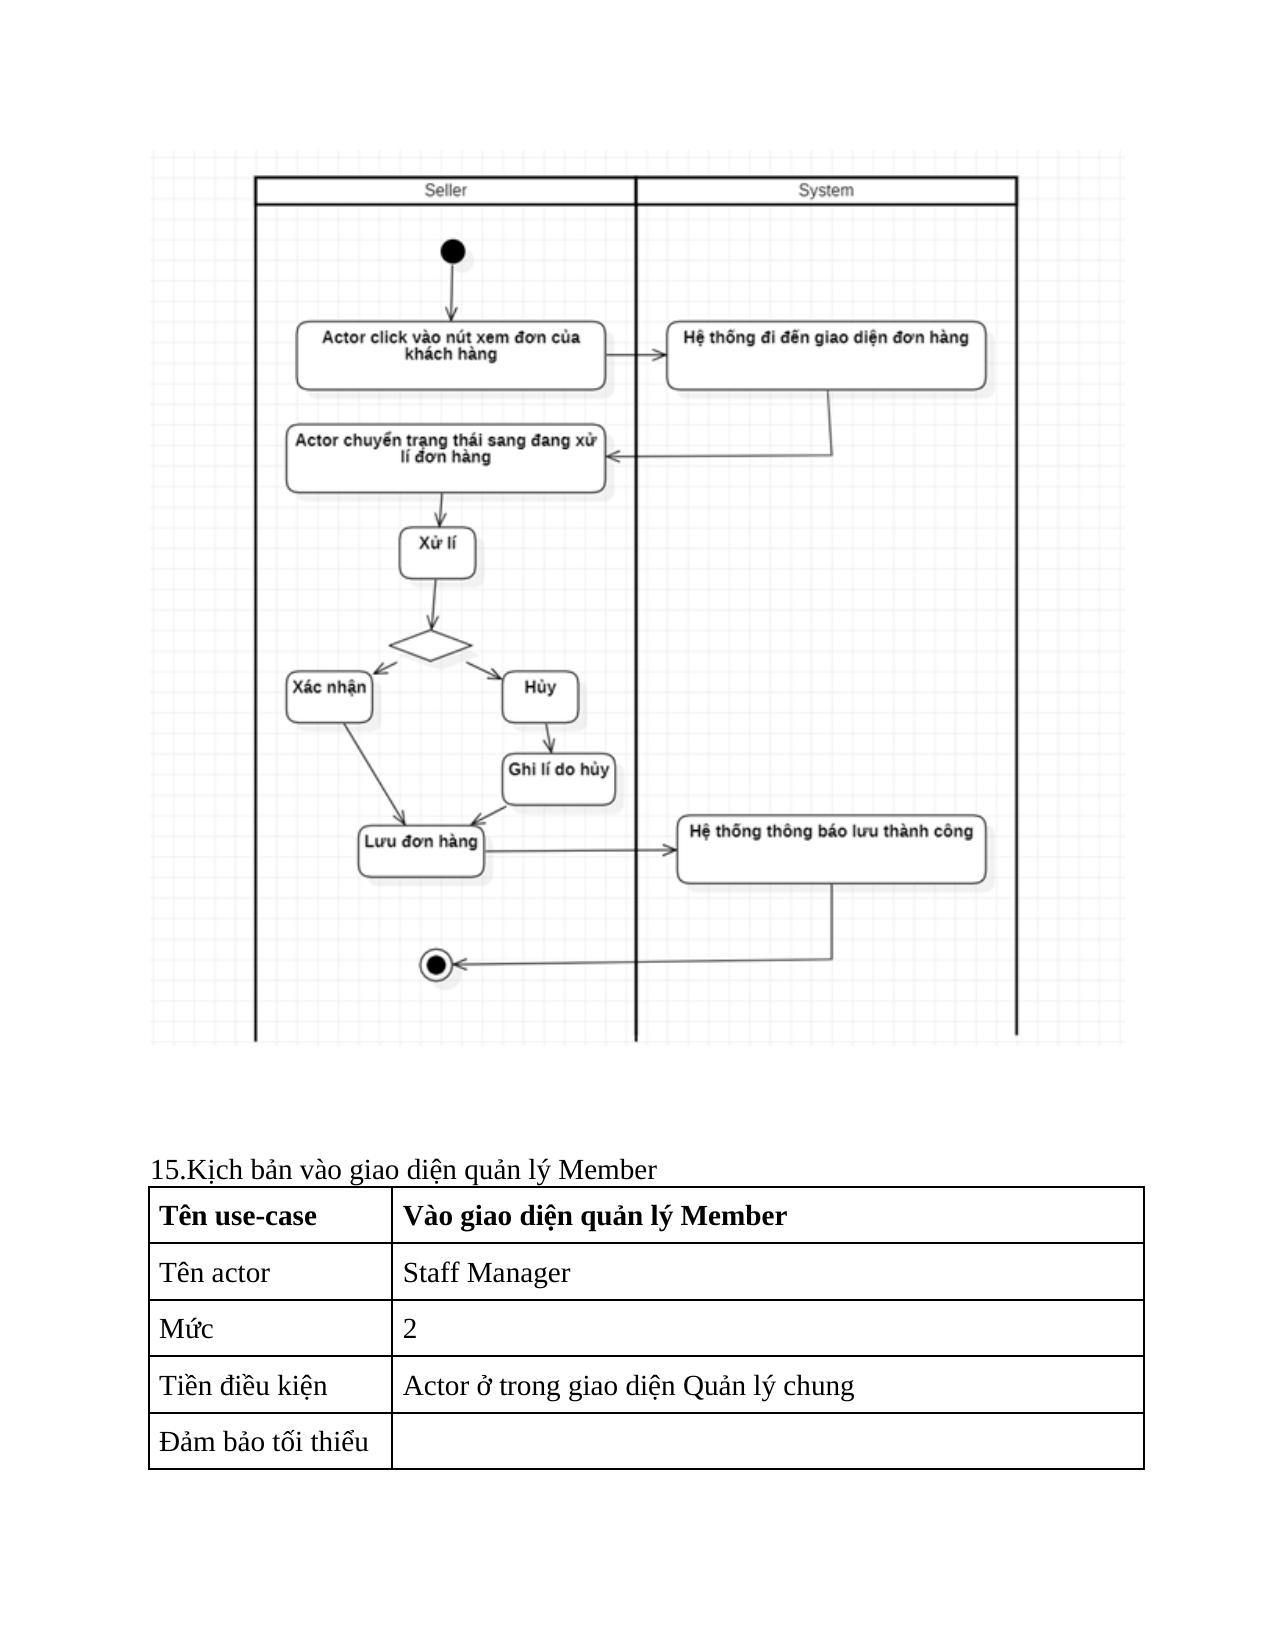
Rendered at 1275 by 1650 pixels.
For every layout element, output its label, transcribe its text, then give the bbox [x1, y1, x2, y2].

picture [150, 150, 1125, 1046]
table_cell Tiền điều kiện [150, 1357, 391, 1412]
table_header Vào giao diện quản lý Member [393, 1188, 1143, 1242]
table_cell Mức [150, 1301, 391, 1355]
table_header Tên use-case [150, 1188, 391, 1242]
text 15.Kịch bản vào giao diện quản lý Member [150, 1152, 1125, 1186]
table_cell Staff Manager [393, 1244, 1143, 1299]
table_cell Actor ở trong giao diện Quản lý chung [393, 1357, 1143, 1412]
table_cell 2 [393, 1301, 1143, 1355]
table_cell Đảm bảo tối thiểu [150, 1414, 391, 1468]
table_cell [393, 1414, 1143, 1468]
table_cell Tên actor [150, 1244, 391, 1299]
